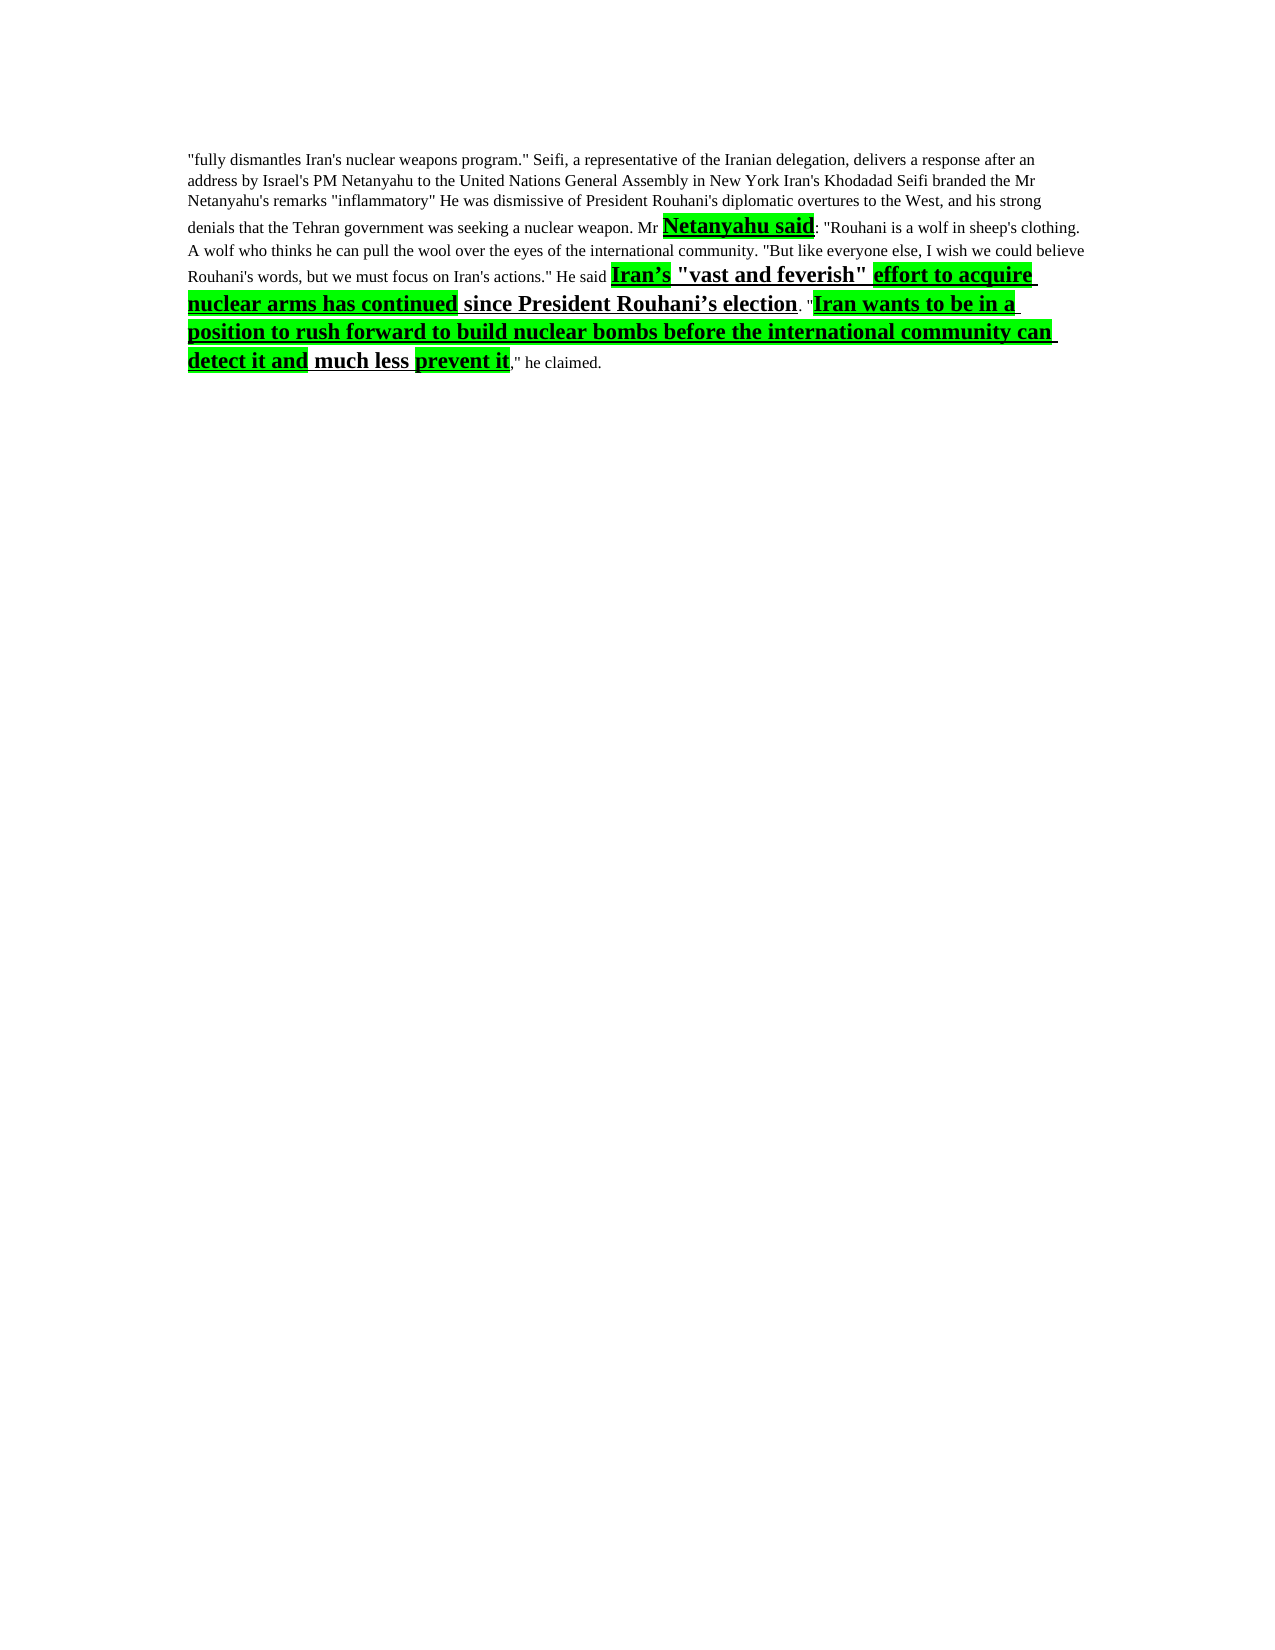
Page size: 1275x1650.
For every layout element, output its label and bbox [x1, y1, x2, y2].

text [187, 150, 1087, 373]
